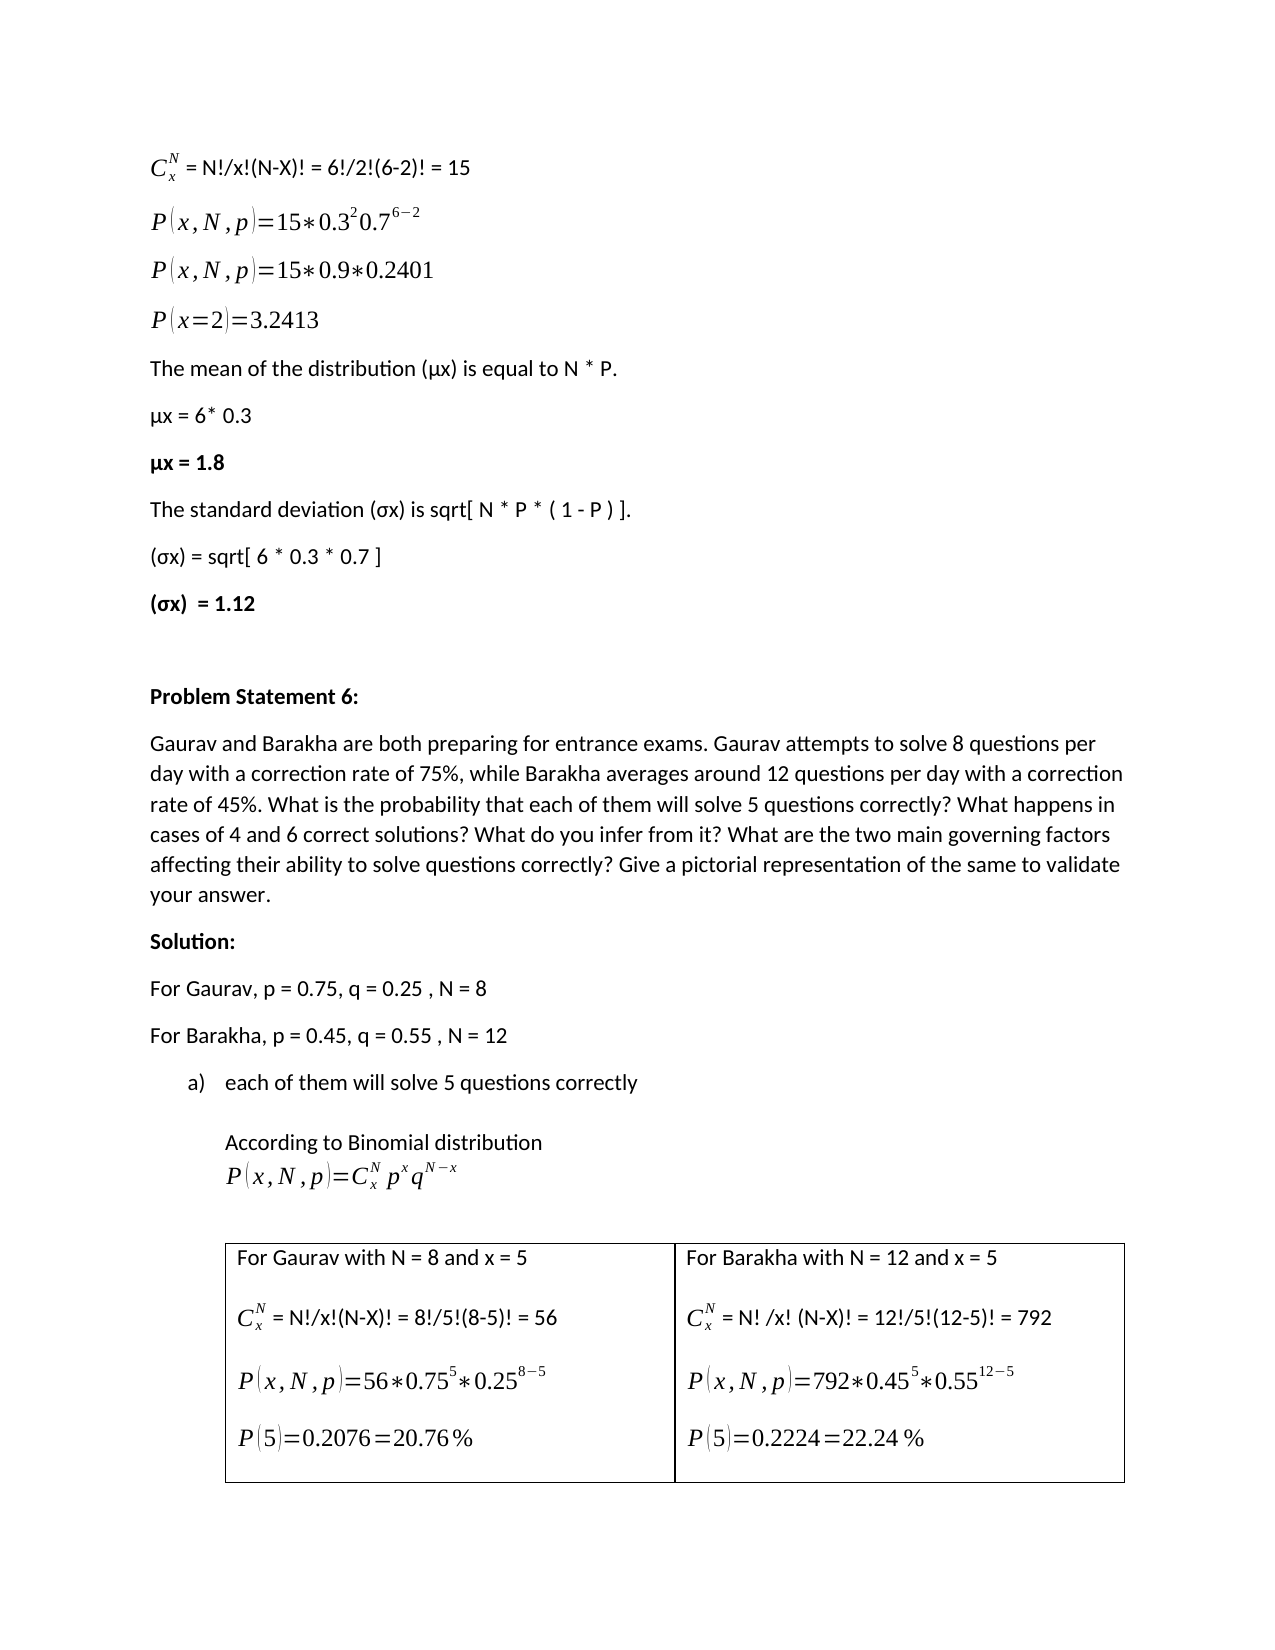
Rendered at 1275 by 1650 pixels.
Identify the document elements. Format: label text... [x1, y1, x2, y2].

text For Barakha, p = 0.45, q = 0.55 , N = 12 [150, 1021, 1125, 1049]
text μx = 6* 0.3 [150, 401, 1125, 429]
text For Gaurav, p = 0.75, q = 0.25 , N = 8 [150, 974, 1125, 1002]
text The standard deviation (σx) is sqrt[ N * P * ( 1 - P ) ]. [150, 495, 1125, 523]
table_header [226, 1244, 674, 1482]
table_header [676, 1244, 1124, 1482]
text The mean of the distribution (μx) is equal to N * P. [150, 354, 1125, 382]
text μx = 1.8 [150, 448, 1125, 476]
text (σx) = 1.12 [150, 589, 1125, 617]
text = N!/x!(N-X)! = 6!/2!(6-2)! = 15 [150, 150, 1125, 185]
text Gaurav and Barakha are both preparing for entrance exams. Gaurav attempts to solve 8 questions per day with a correction rate of 75%, while Barakha averages around 12 questions per day with a correction rate of 45%. What is the probability that each of them will solve 5 questions correctly? What happens in cases of 4 and 6 correct solutions? What do you infer from it? What are the two main governing factors affecting their ability to solve questions correctly? Give a pictorial representation of the same to validate your answer. [150, 729, 1125, 908]
text Problem Statement 6: [150, 682, 1125, 710]
text (σx) = sqrt[ 6 * 0.3 * 0.7 ] [150, 542, 1125, 570]
list each of them will solve 5 questions correctly [187, 1068, 1125, 1096]
list According to Binomial distribution [225, 1098, 1125, 1193]
text Solution: [150, 927, 1125, 955]
